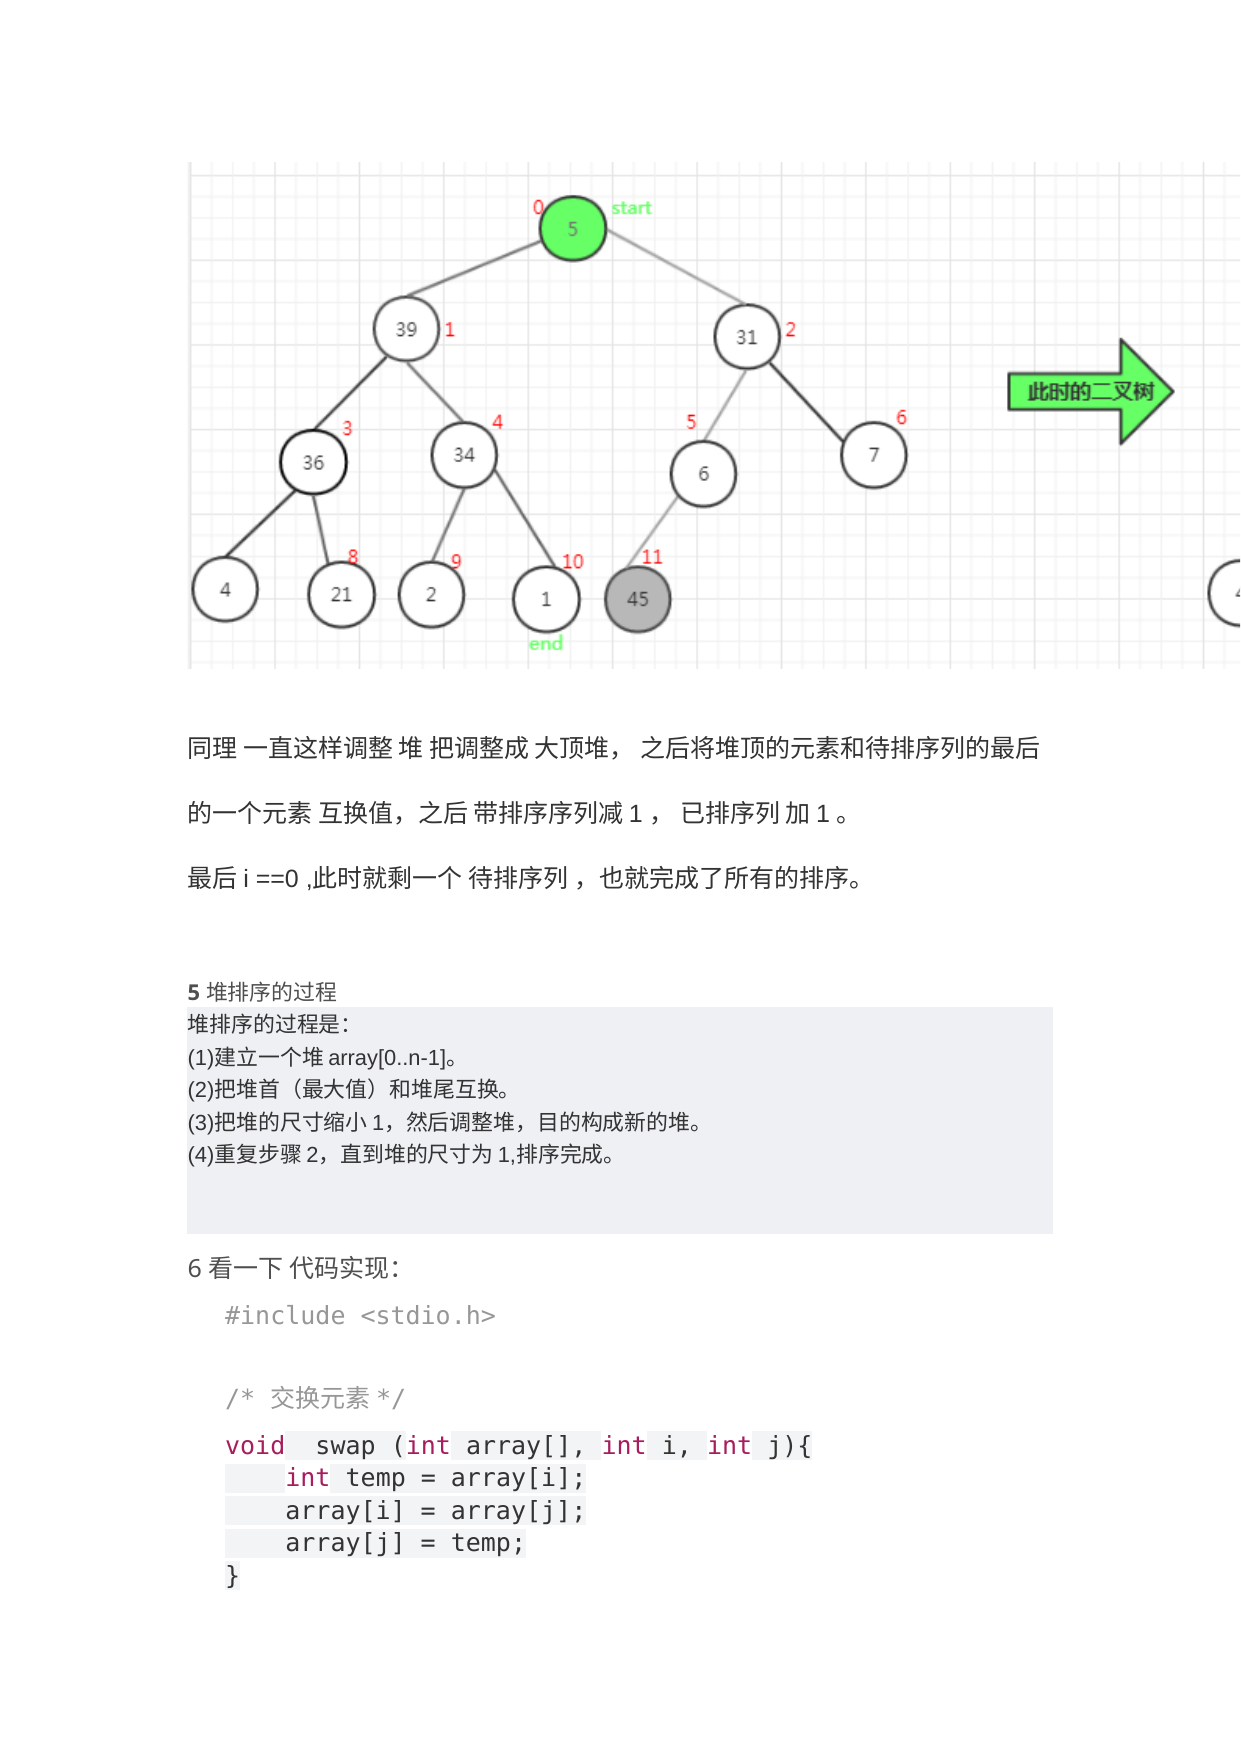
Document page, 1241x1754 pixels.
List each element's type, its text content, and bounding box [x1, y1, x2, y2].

text 堆排序的过程是： [187, 1007, 1053, 1039]
text array[j] = temp; [225, 1527, 1053, 1559]
picture [187, 162, 1241, 669]
text void swap (int array[], int i, int j){ [225, 1429, 1053, 1462]
text /* 交换元素 */ [225, 1364, 1053, 1429]
text array[i] = array[j]; [225, 1494, 1053, 1527]
text 最后 i ==0 ,此时就剩一个 待排序列 ，也就完成了所有的排序。 [187, 844, 1053, 909]
text 同理 一直这样调整 堆 把调整成 大顶堆， 之后将堆顶的元素和待排序列的最后的一个元素 互换值，之后 带排序序列减1 ， 已排序列 加1 。 [187, 714, 1053, 844]
text 6 看一下 代码实现： [187, 1234, 1053, 1299]
text 5 堆排序的过程 [187, 974, 1053, 1007]
text (2)把堆首（最大值）和堆尾互换。 [187, 1072, 1053, 1104]
text int temp = array[i]; [225, 1462, 1053, 1494]
text } [225, 1559, 1053, 1592]
text (1)建立一个堆array[0..n-1]。 [187, 1039, 1053, 1072]
text (4)重复步骤2，直到堆的尺寸为1,排序完成。 [187, 1137, 1053, 1169]
text #include <stdio.h> [225, 1299, 1053, 1332]
text (3)把堆的尺寸缩小1，然后调整堆，目的构成新的堆。 [187, 1104, 1053, 1137]
